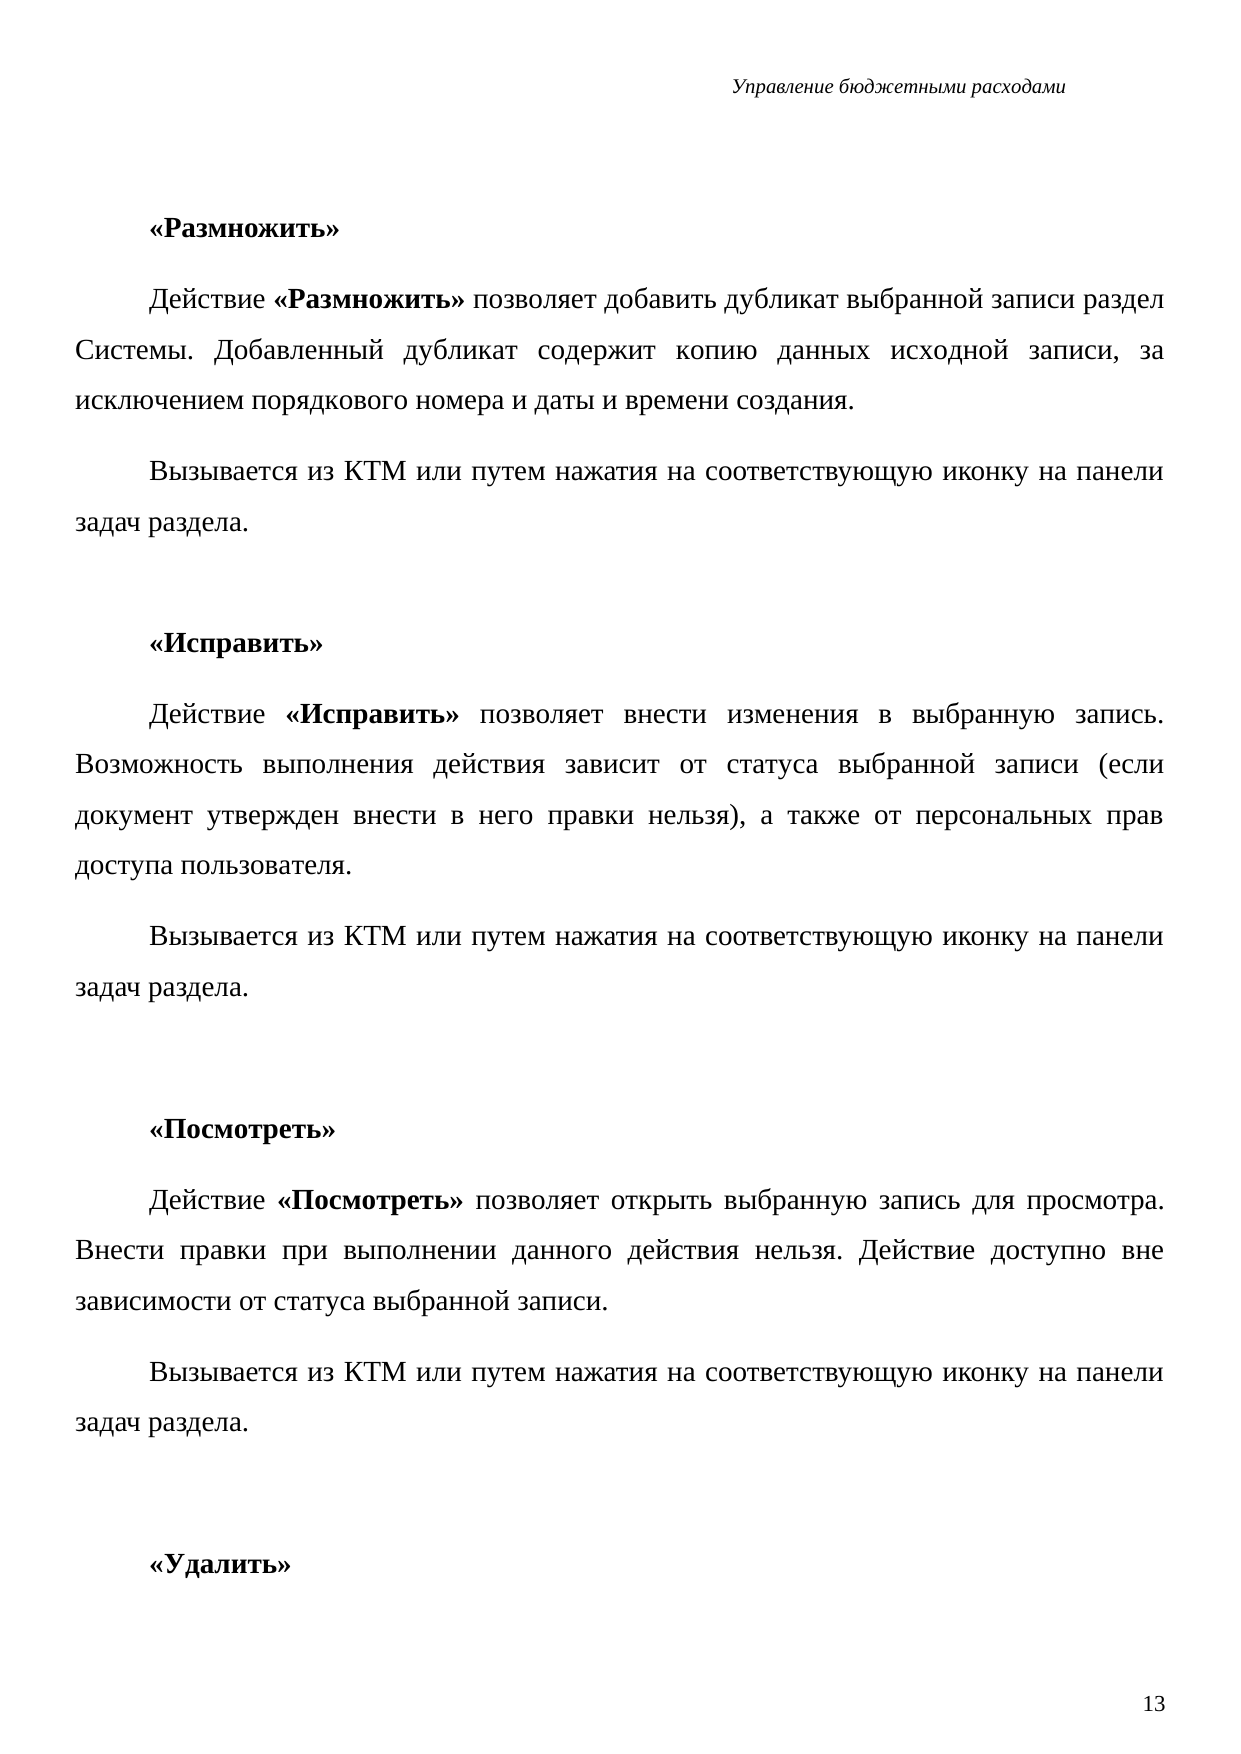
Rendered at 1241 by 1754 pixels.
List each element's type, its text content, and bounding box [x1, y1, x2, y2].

text Действие «Исправить» позволяет внести изменения в выбранную запись. Возможность выполнения действия зависит от статуса выбранной записи (если документ утвержден внести в него правки нельзя), а также от персональных прав доступа пользователя. [75, 696, 1165, 881]
text «Размножить» [75, 211, 1165, 244]
text Вызывается из КТМ или путем нажатия на соответствующую иконку на панели задач раздела. [75, 918, 1165, 1002]
text «Посмотреть» [75, 1111, 1165, 1144]
text Действие «Посмотреть» позволяет открыть выбранную запись для просмотра. Внести правки при выполнении данного действия нельзя. Действие доступно вне зависимости от статуса выбранной записи. [75, 1182, 1165, 1316]
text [75, 1354, 1165, 1438]
text «Исправить» [75, 625, 1165, 659]
text Действие «Размножить» позволяет добавить дубликат выбранной записи раздел Системы. Добавленный дубликат содержит копию данных исходной записи, за исключением порядкового номера и даты и времени создания. [75, 282, 1165, 416]
text Вызывается из КТМ или путем нажатия на соответствующую иконку на панели задач раздела. [75, 453, 1165, 537]
text «Удалить» [75, 1547, 1165, 1580]
